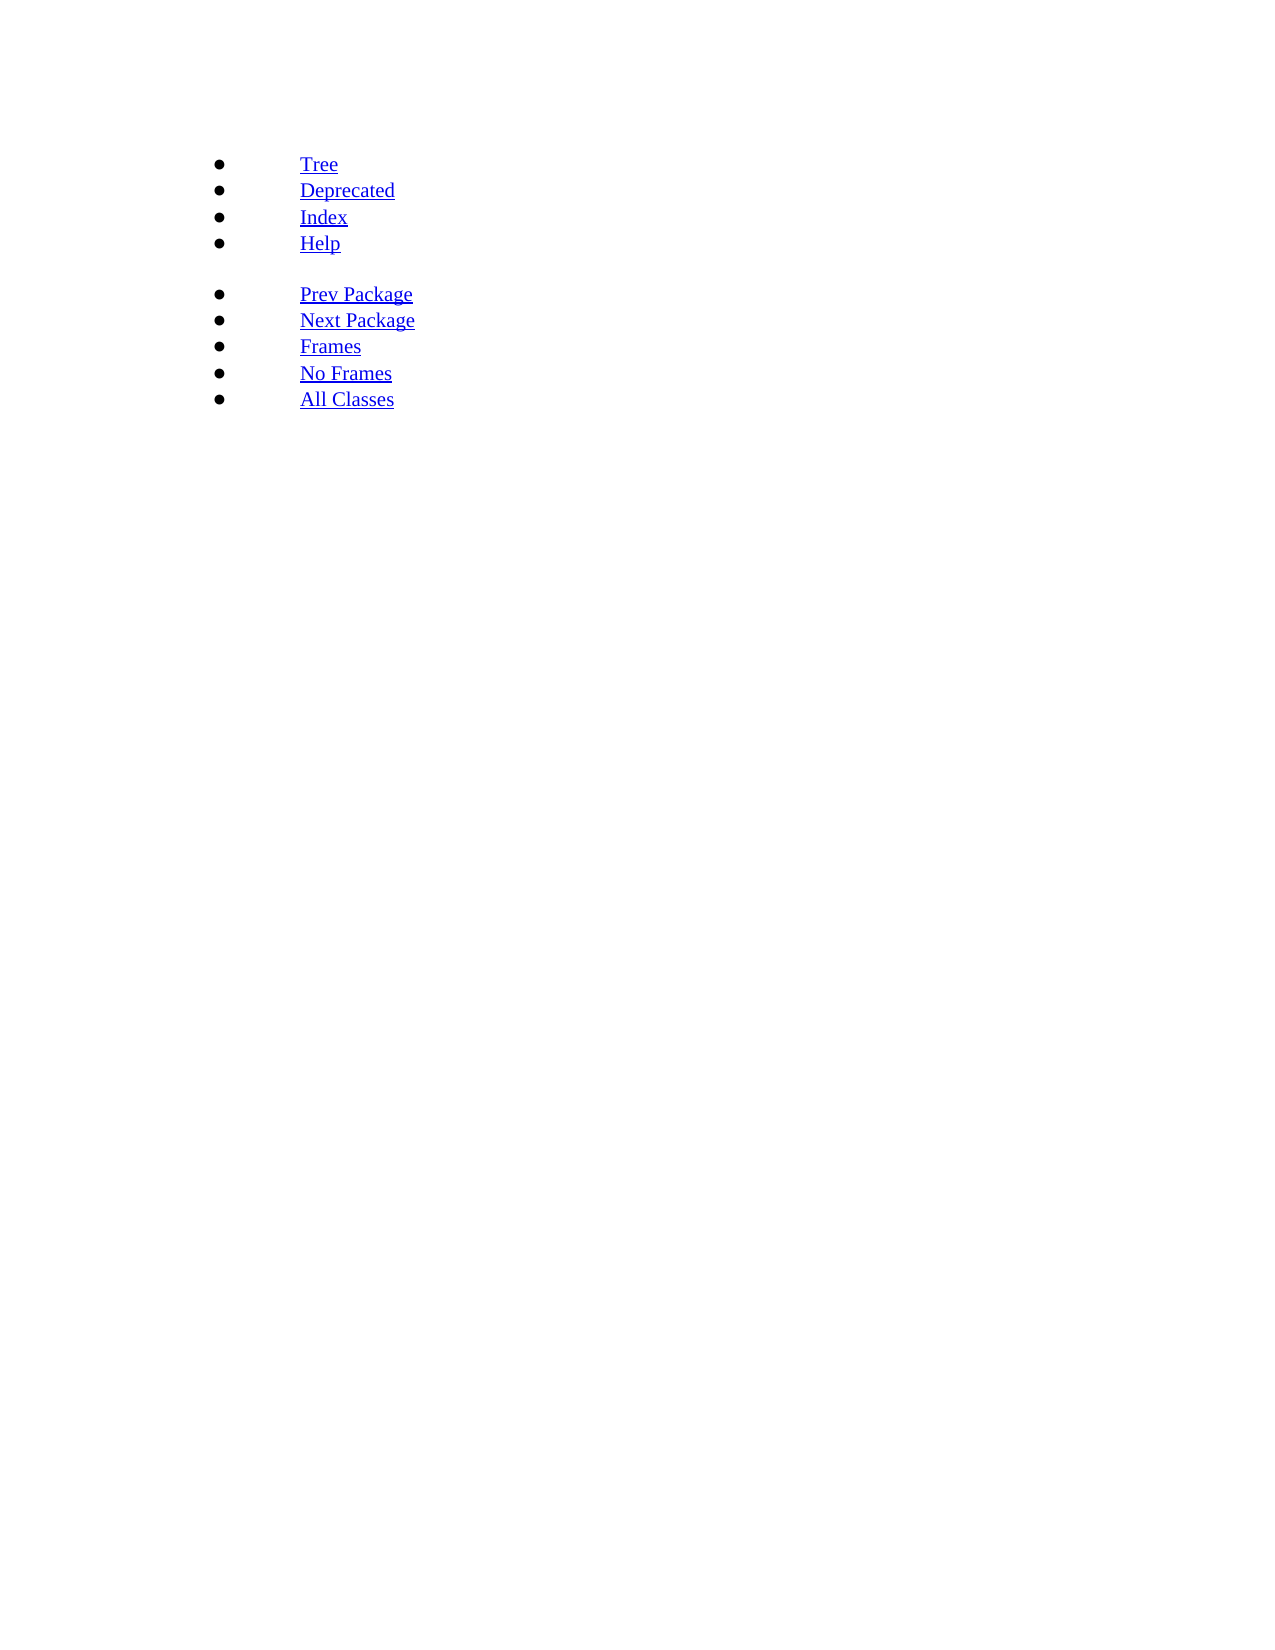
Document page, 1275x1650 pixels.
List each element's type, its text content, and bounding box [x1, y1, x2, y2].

list Next Package [212, 306, 1125, 332]
list All Classes [212, 385, 1125, 411]
list Deprecated [212, 176, 1125, 203]
list Frames [212, 332, 1125, 358]
list Prev Package [212, 279, 1125, 306]
list Index [212, 203, 1125, 229]
list No Frames [212, 358, 1125, 385]
list Tree [212, 150, 1125, 176]
list Help [212, 229, 1125, 255]
